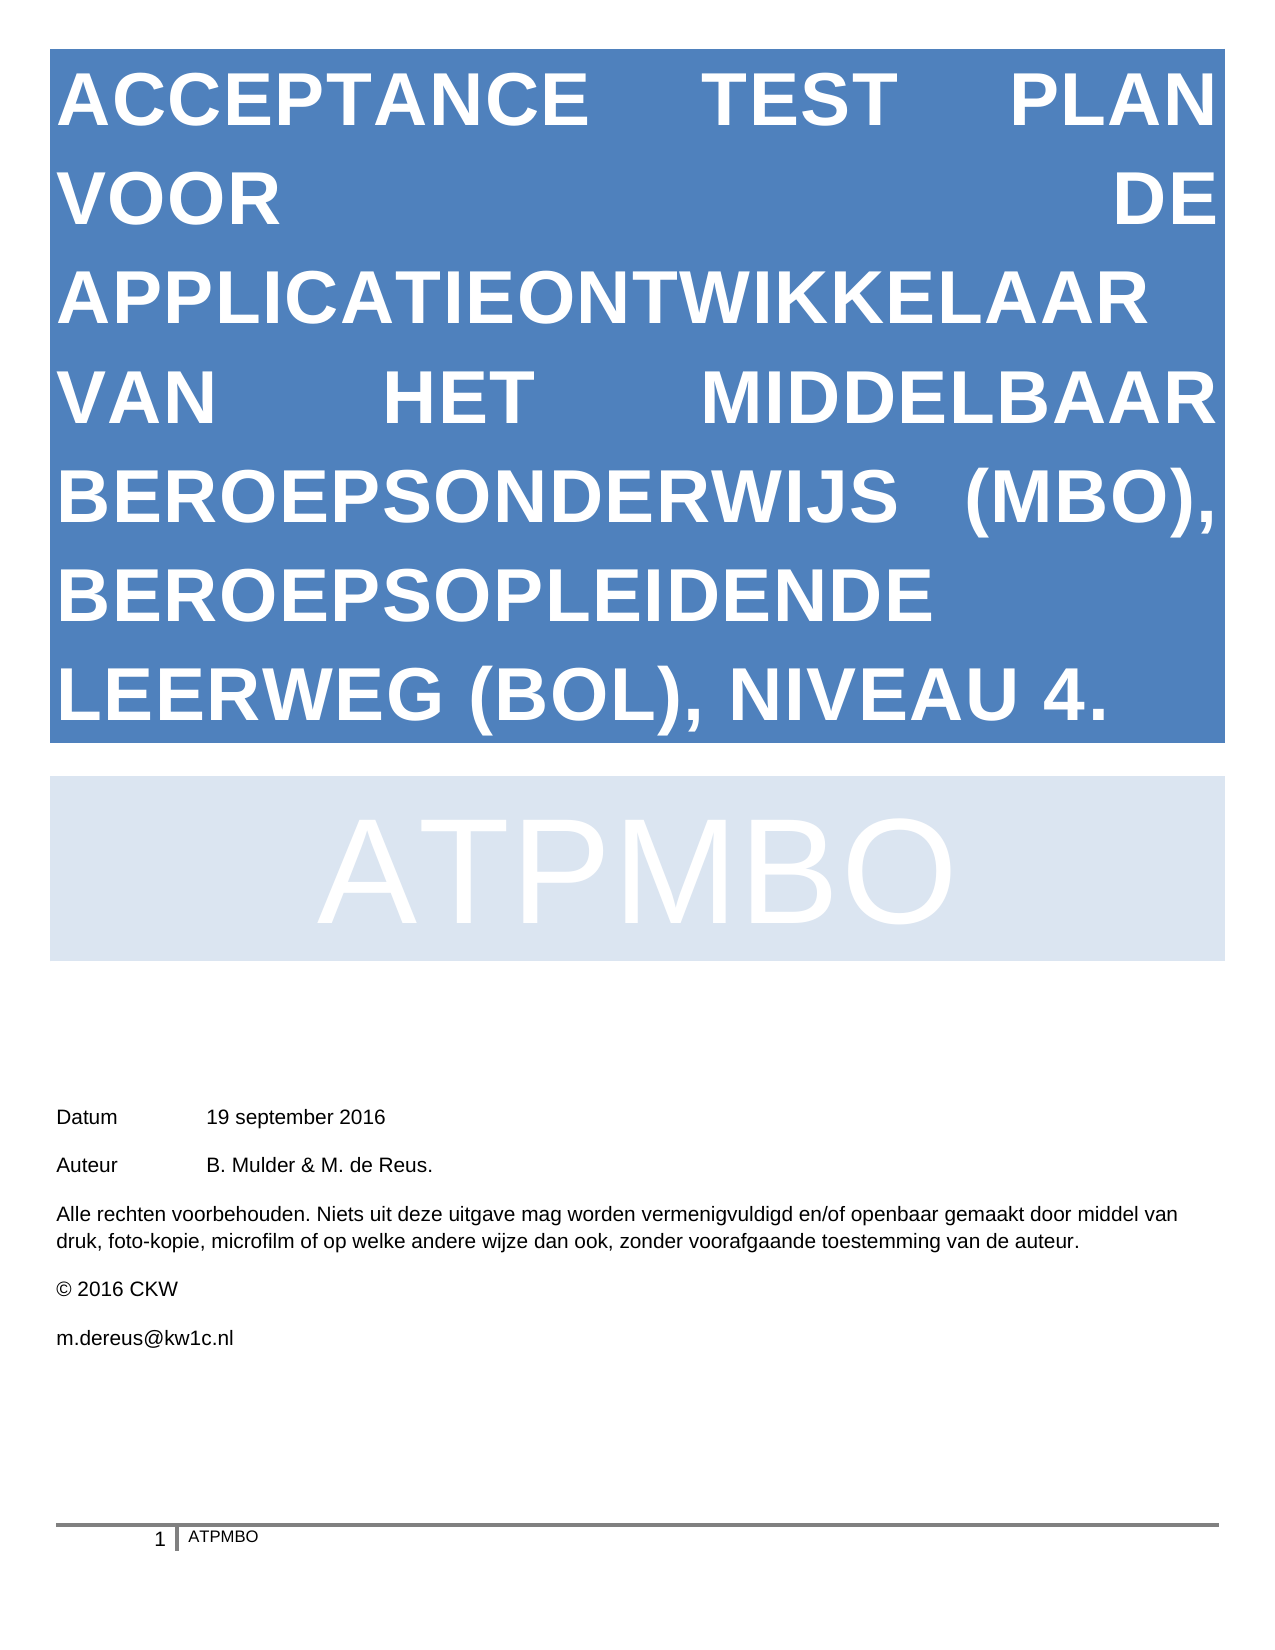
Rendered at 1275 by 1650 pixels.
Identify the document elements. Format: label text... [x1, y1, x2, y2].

text © 2016 CKW [56, 1277, 1219, 1301]
subtitle Acceptance Test Plan voor de Applicatieontwikkelaar van het middelbaar beroepsonderwijs (mbo), beroepsopleidende leerweg (BOL), niveau 4. [56, 55, 1219, 736]
text Datum 19 september 2016 [56, 1105, 1219, 1129]
text Alle rechten voorbehouden. Niets uit deze uitgave mag worden vermenigvuldigd en/of openbaar gemaakt door middel van druk, foto-kopie, microfilm of op welke andere wijze dan ook, zonder voorafgaande toestemming van de auteur. [56, 1201, 1219, 1253]
text m.dereus@kw1c.nl [56, 1326, 1219, 1349]
subtitle ATPMBO [56, 783, 1219, 955]
text Auteur B. Mulder & M. de Reus. [56, 1153, 1219, 1177]
